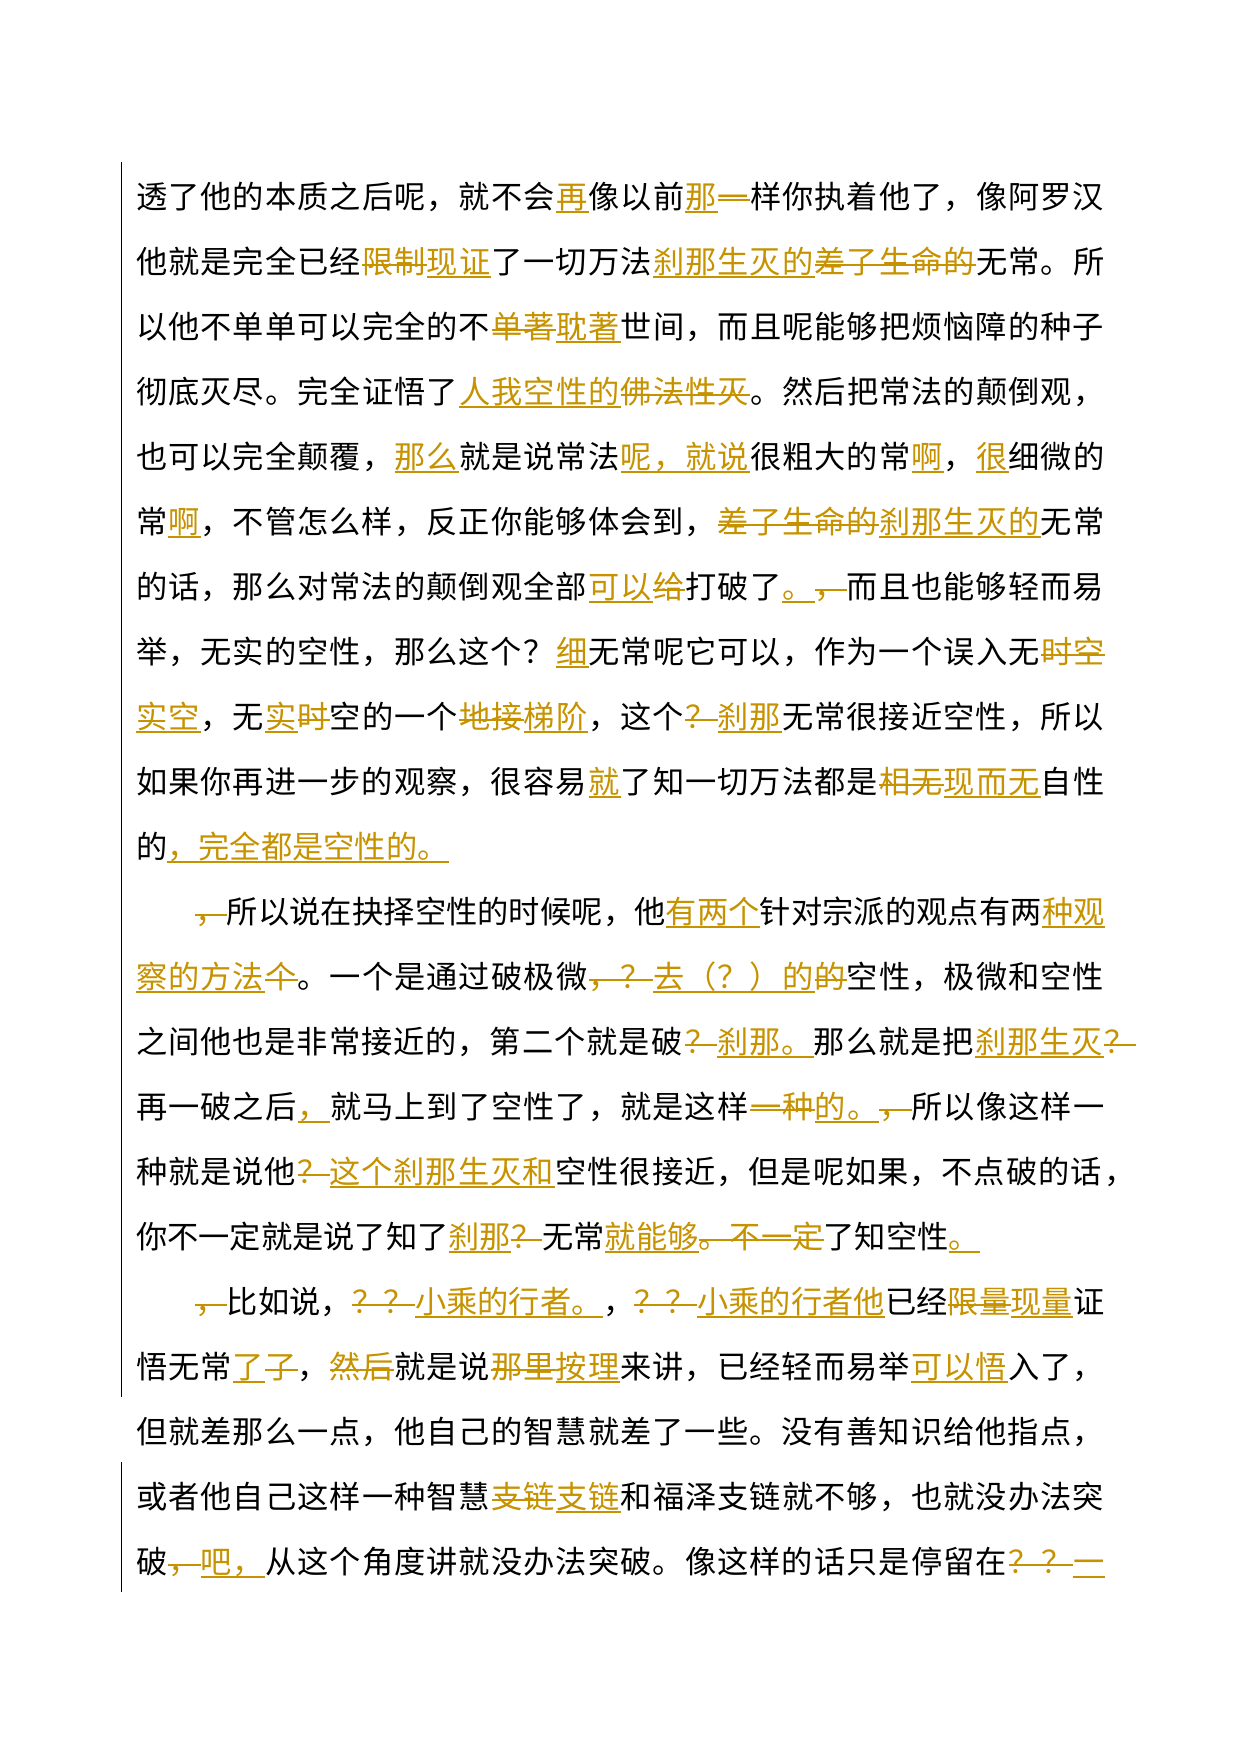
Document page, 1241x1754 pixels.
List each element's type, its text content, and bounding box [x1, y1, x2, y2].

text 所以说在抉择空性的时候呢，他针对宗派的观点有两。一个是通过破极微空性，极微和空性之间他也是非常接近的，第二个就是破那么就是把再一破之后就马上到了空性了，就是这样所以像这样一种就是说他空性很接近，但是呢如果，不点破的话，你不一定就是说了知了无常了知空性 [136, 877, 1104, 1267]
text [136, 162, 1104, 877]
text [136, 1267, 1104, 1592]
